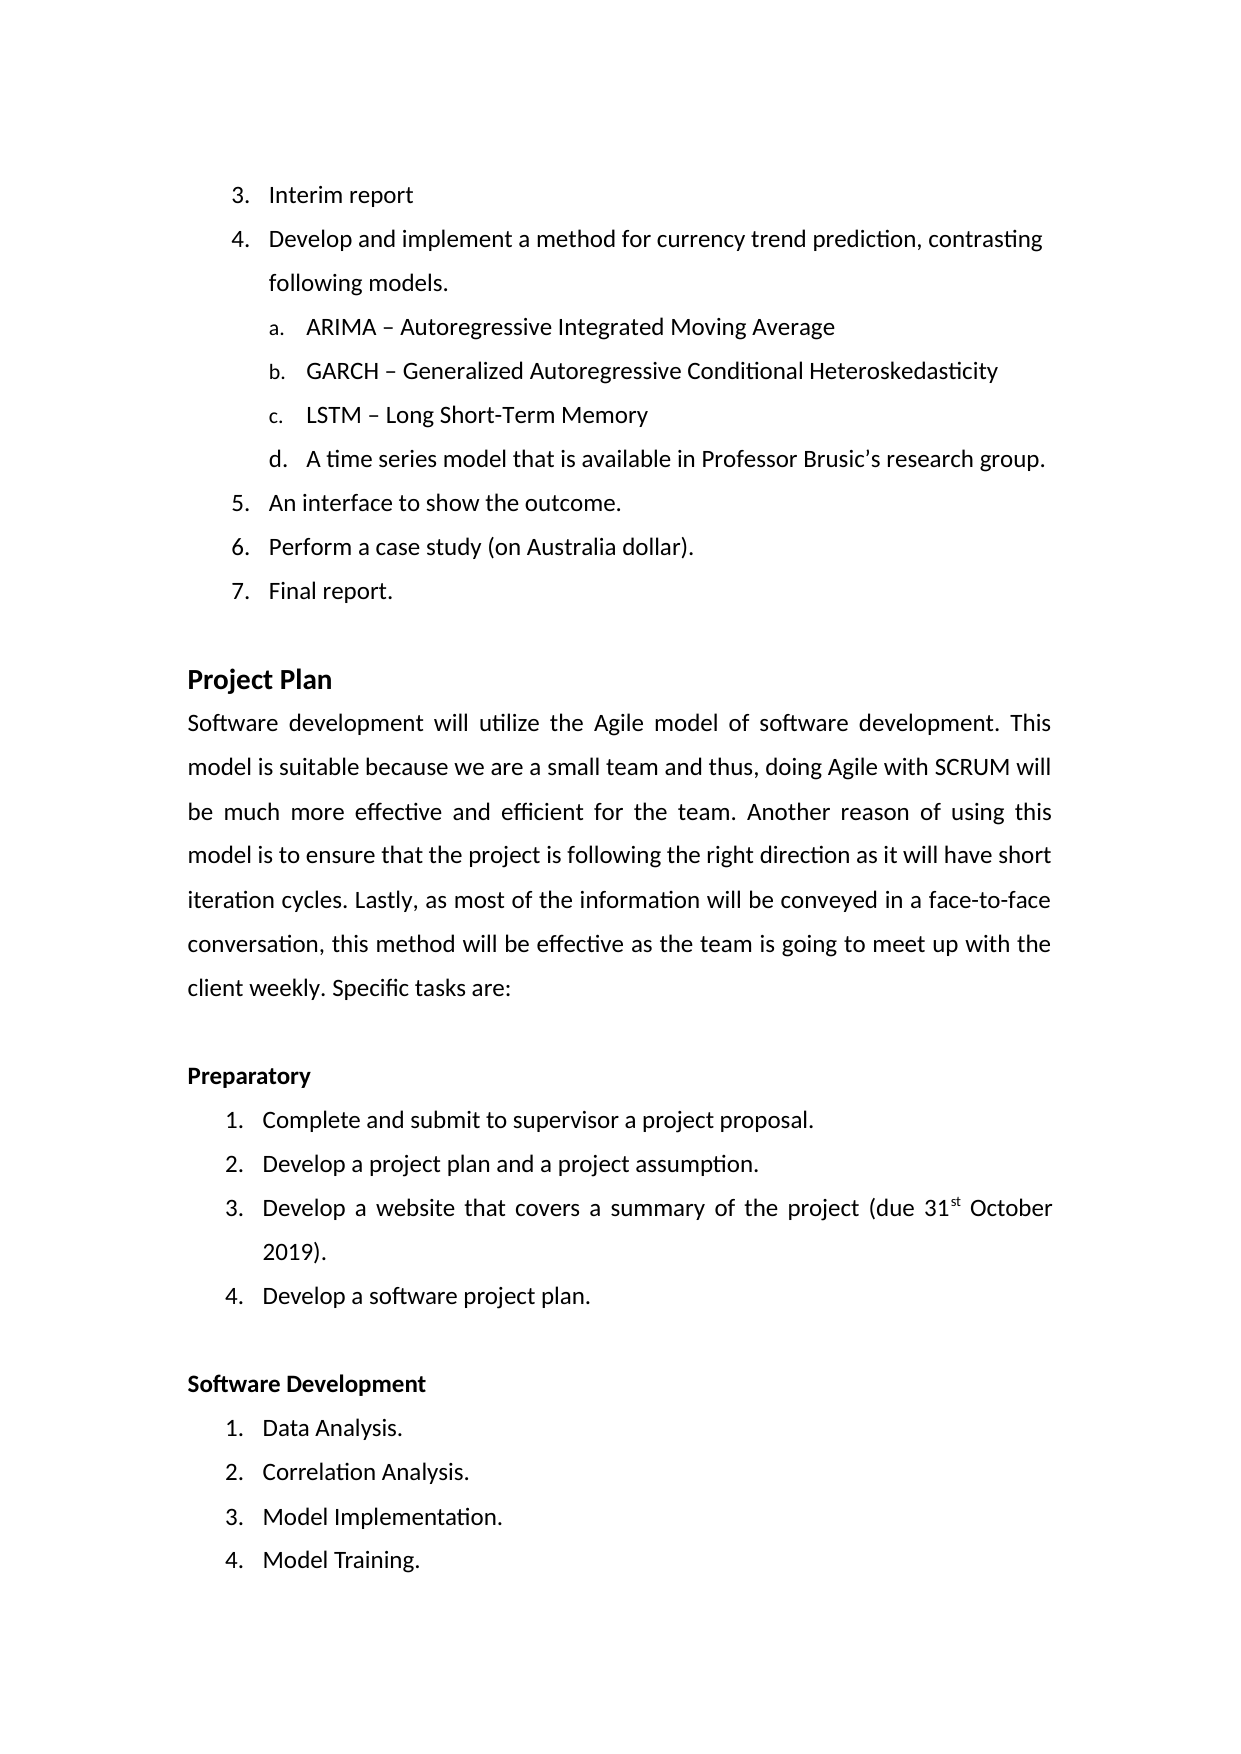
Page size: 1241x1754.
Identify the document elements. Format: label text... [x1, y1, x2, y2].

list LSTM – Long Short-Term Memory [269, 392, 1053, 436]
list ARIMA – Autoregressive Integrated Moving Average [269, 304, 1053, 348]
text Software Development [187, 1362, 1053, 1406]
list Perform a case study (on Australia dollar). [231, 524, 1053, 568]
list A time series model that is available in Professor Brusic’s research group. [269, 436, 1053, 480]
text Preparatory [187, 1053, 1053, 1097]
list Final report. [231, 568, 1053, 613]
list Develop and implement a method for currency trend prediction, contrasting following models. [231, 216, 1053, 304]
list Develop a website that covers a summary of the project (due 31st October 2019). [225, 1185, 1053, 1273]
list Data Analysis. [225, 1406, 1053, 1450]
list Correlation Analysis. [225, 1450, 1053, 1494]
list Develop a project plan and a project assumption. [225, 1141, 1053, 1185]
list GARCH – Generalized Autoregressive Conditional Heteroskedasticity [269, 348, 1053, 392]
list An interface to show the outcome. [231, 480, 1053, 524]
list Model Training. [225, 1538, 1053, 1582]
list Complete and submit to supervisor a project proposal. [225, 1097, 1053, 1141]
text Project Plan [187, 657, 1053, 701]
list Model Implementation. [225, 1494, 1053, 1538]
text Software development will utilize the Agile model of software development. This model is suitable because we are a small team and thus, doing Agile with SCRUM will be much more effective and efficient for the team. Another reason of using this model is to ensure that the project is following the right direction as it will have short iteration cycles. Lastly, as most of the information will be conveyed in a face-to-face conversation, this method will be effective as the team is going to meet up with the client weekly. Specific tasks are: [187, 701, 1053, 1009]
list Develop a software project plan. [225, 1273, 1053, 1318]
list Interim report [231, 172, 1053, 216]
